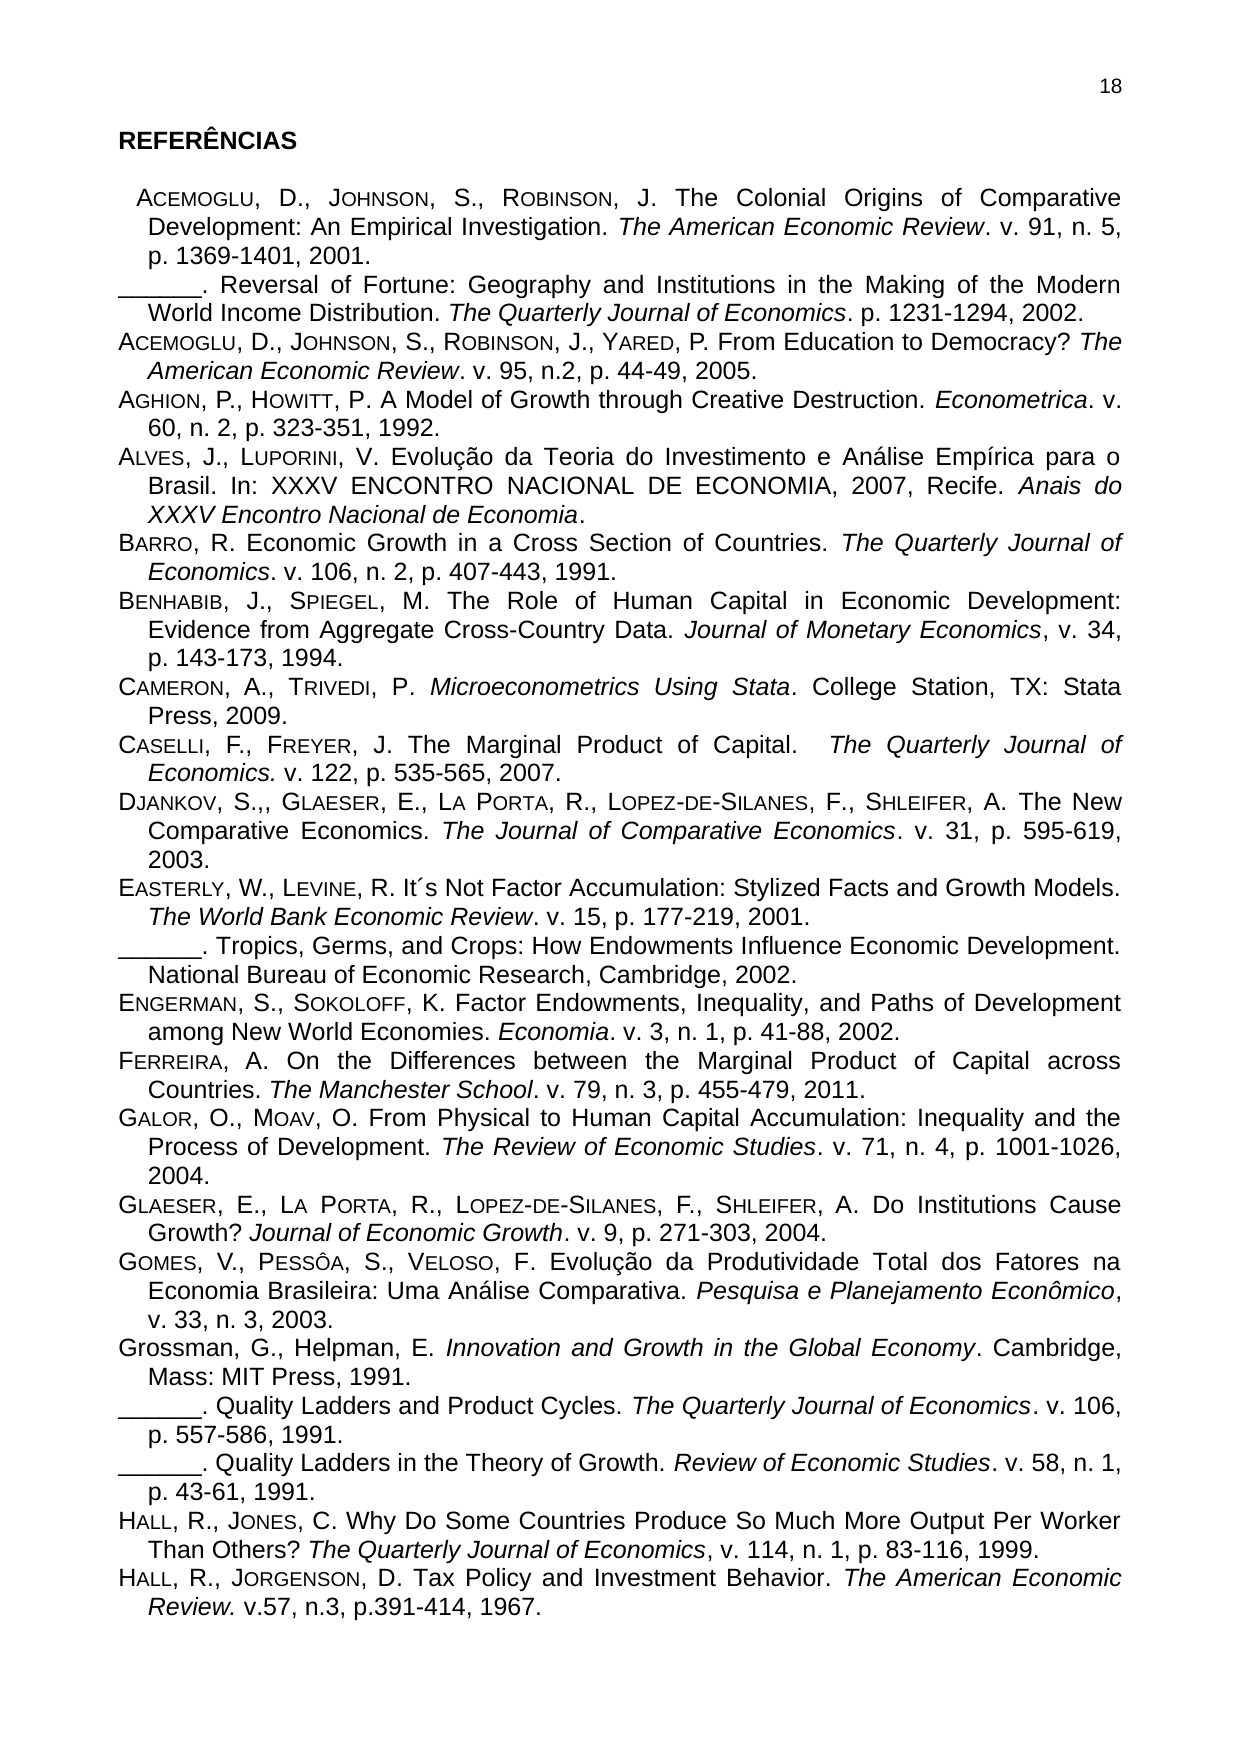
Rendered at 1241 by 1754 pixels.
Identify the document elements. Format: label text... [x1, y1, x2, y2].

text Grossman, G., Helpman, E. Innovation and Growth in the Global Economy. Cambridge, Mass: MIT Press, 1991. [118, 1333, 1122, 1391]
text Djankov, S.,, Glaeser, E., La Porta, R., Lopez-de-Silanes, F., Shleifer, A. The New Comparative Economics. The Journal of Comparative Economics. v. 31, p. 595-619, 2003. [118, 787, 1122, 873]
text ______. Quality Ladders and Product Cycles. The Quarterly Journal of Economics. v. 106, p. 557-586, 1991. [118, 1391, 1122, 1448]
text ______. Quality Ladders in the Theory of Growth. Review of Economic Studies. v. 58, n. 1, p. 43-61, 1991. [118, 1448, 1122, 1506]
text Engerman, S., Sokoloff, K. Factor Endowments, Inequality, and Paths of Development among New World Economies. Economia. v. 3, n. 1, p. 41-88, 2002. [118, 988, 1122, 1046]
text Acemoglu, D., Johnson, S., Robinson, J. The Colonial Origins of Comparative Development: An Empirical Investigation. The American Economic Review. v. 91, n. 5, p. 1369-1401, 2001. [118, 183, 1122, 269]
text Easterly, W., Levine, R. It´s Not Factor Accumulation: Stylized Facts and Growth Models. The World Bank Economic Review. v. 15, p. 177-219, 2001. [118, 873, 1122, 931]
text Hall, R., Jones, C. Why Do Some Countries Produce So Much More Output Per Worker Than Others? The Quarterly Journal of Economics, v. 114, n. 1, p. 83-116, 1999. [118, 1506, 1122, 1563]
text ______. Tropics, Germs, and Crops: How Endowments Influence Economic Development. National Bureau of Economic Research, Cambridge, 2002. [118, 931, 1122, 988]
text Alves, J., Luporini, V. Evolução da Teoria do Investimento e Análise Empírica para o Brasil. In: XXXV ENCONTRO NACIONAL DE ECONOMIA, 2007, Recife. Anais do XXXV Encontro Nacional de Economia. [118, 442, 1122, 528]
text Acemoglu, D., Johnson, S., Robinson, J., Yared, P. From Education to Democracy? The American Economic Review. v. 95, n.2, p. 44-49, 2005. [118, 327, 1122, 384]
text Caselli, F., Freyer, J. The Marginal Product of Capital. The Quarterly Journal of Economics. v. 122, p. 535-565, 2007. [118, 729, 1122, 787]
text Cameron, A., Trivedi, P. Microeconometrics Using Stata. College Station, TX: Stata Press, 2009. [118, 672, 1122, 729]
text Galor, O., Moav, O. From Physical to Human Capital Accumulation: Inequality and the Process of Development. The Review of Economic Studies. v. 71, n. 4, p. 1001-1026, 2004. [118, 1103, 1122, 1189]
text Barro, R. Economic Growth in a Cross Section of Countries. The Quarterly Journal of Economics. v. 106, n. 2, p. 407-443, 1991. [118, 528, 1122, 586]
text Ferreira, A. On the Differences between the Marginal Product of Capital across Countries. The Manchester School. v. 79, n. 3, p. 455-479, 2011. [118, 1046, 1122, 1103]
text REFERÊNCIAS [118, 126, 1122, 154]
text Gomes, V., Pessôa, S., Veloso, F. Evolução da Produtividade Total dos Fatores na Economia Brasileira: Uma Análise Comparativa. Pesquisa e Planejamento Econômico, v. 33, n. 3, 2003. [118, 1247, 1122, 1333]
text Aghion, P., Howitt, P. A Model of Growth through Creative Destruction. Econometrica. v. 60, n. 2, p. 323-351, 1992. [118, 384, 1122, 442]
text Glaeser, E., La Porta, R., Lopez-de-Silanes, F., Shleifer, A. Do Institutions Cause Growth? Journal of Economic Growth. v. 9, p. 271-303, 2004. [118, 1189, 1122, 1247]
text ______. Reversal of Fortune: Geography and Institutions in the Making of the Modern World Income Distribution. The Quarterly Journal of Economics. p. 1231-1294, 2002. [118, 269, 1122, 327]
text Hall, R., Jorgenson, D. Tax Policy and Investment Behavior. The American Economic Review. v.57, n.3, p.391-414, 1967. [118, 1563, 1122, 1621]
text Benhabib, J., Spiegel, M. The Role of Human Capital in Economic Development: Evidence from Aggregate Cross-Country Data. Journal of Monetary Economics, v. 34, p. 143-173, 1994. [118, 586, 1122, 672]
